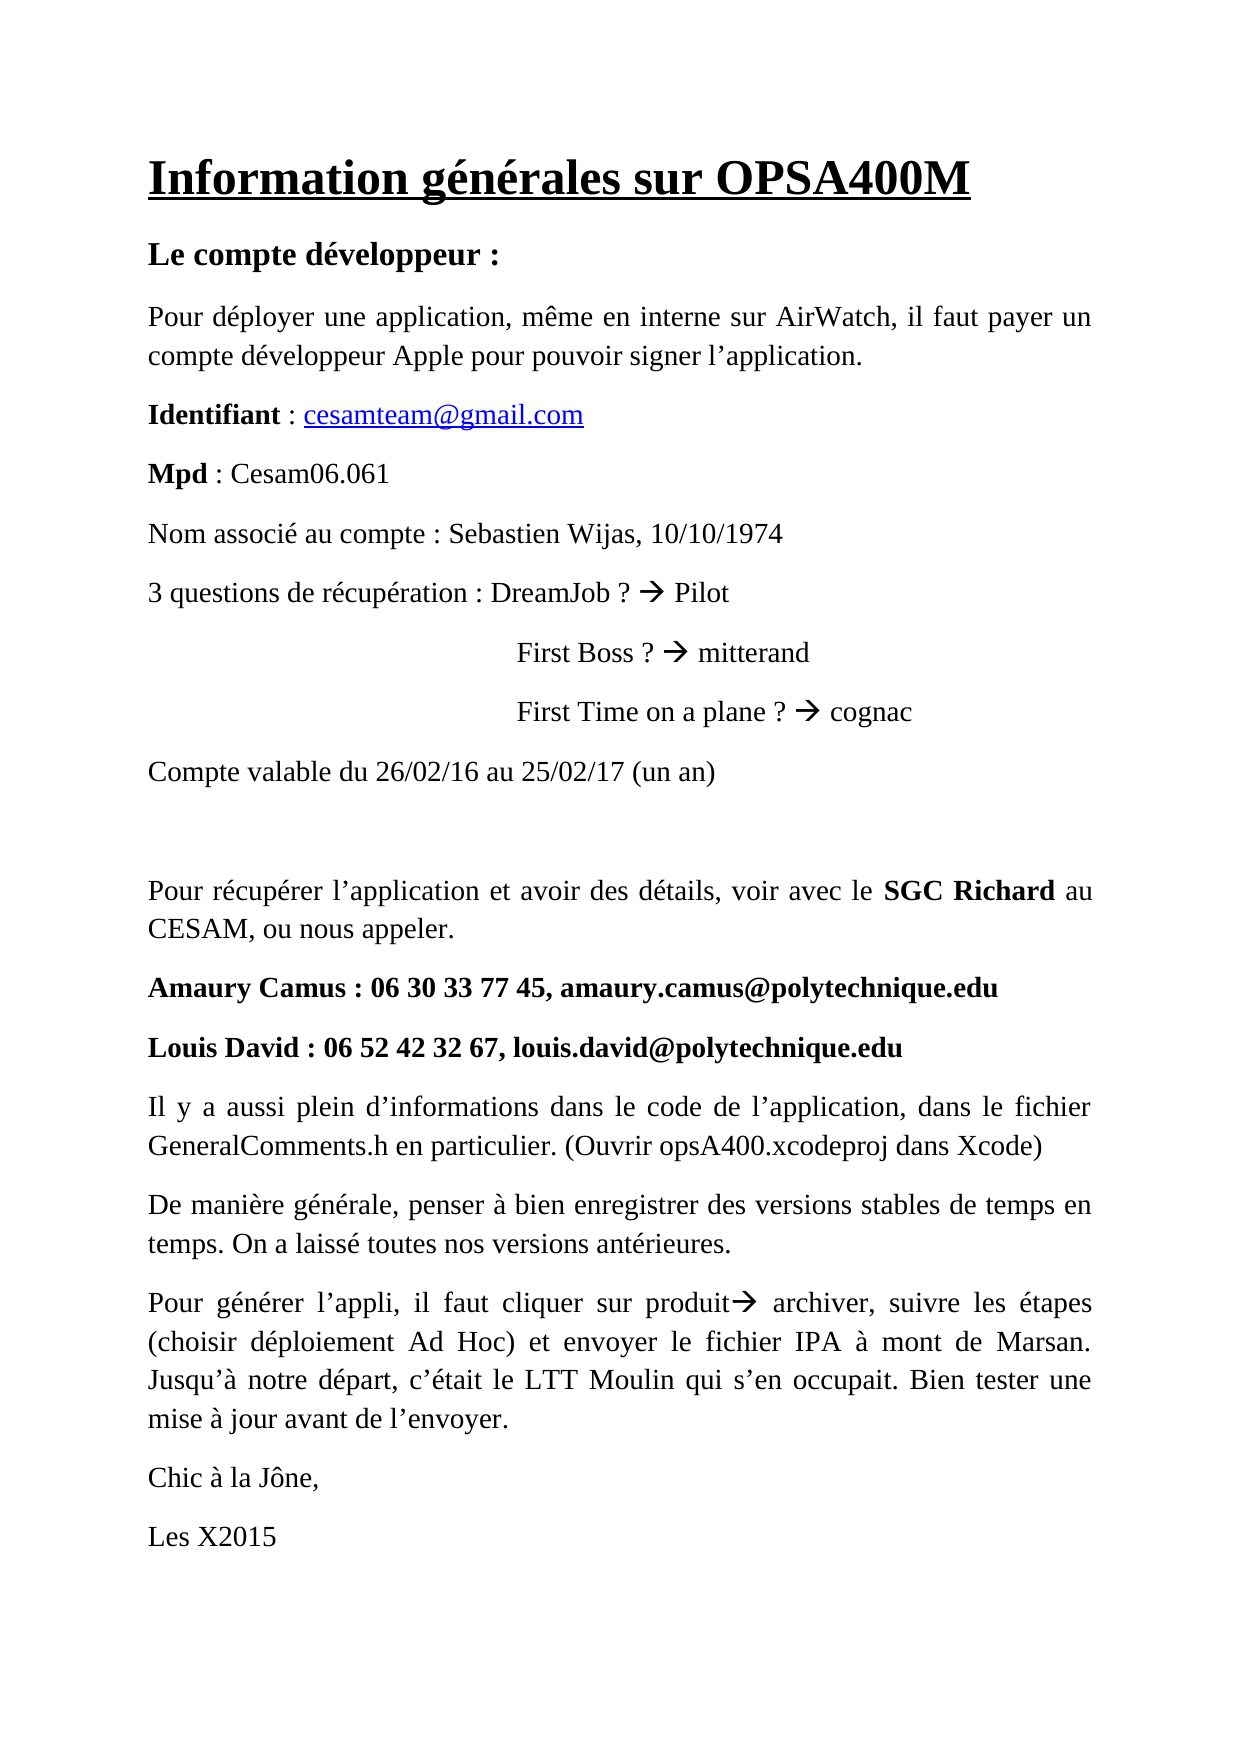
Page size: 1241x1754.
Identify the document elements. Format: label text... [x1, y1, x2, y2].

text Chic à la Jône, [148, 1460, 1093, 1494]
text Information générales sur OPSA400M [148, 148, 1093, 205]
text Il y a aussi plein d’informations dans le code de l’application, dans le fichier GeneralComments.h en particulier. (Ouvrir opsA400.xcodeproj dans Xcode) [148, 1089, 1093, 1161]
text Identifiant : cesamteam@gmail.com [148, 397, 1093, 431]
text Pour générer l’appli, il faut cliquer sur produit archiver, suivre les étapes (choisir déploiement Ad Hoc) et envoyer le fichier IPA à mont de Marsan. Jusqu’à notre départ, c’était le LTT Moulin qui s’en occupait. Bien tester une mise à jour avant de l’envoyer. [148, 1285, 1093, 1434]
text First Boss ? mitterand [148, 635, 1093, 668]
text Les X2015 [148, 1519, 1093, 1553]
text Mpd : Cesam06.061 [148, 457, 1093, 490]
text Louis David : 06 52 42 32 67, louis.david@polytechnique.edu [148, 1030, 1093, 1063]
text First Time on a plane ? cognac [148, 694, 1093, 728]
text Le compte développeur : [148, 234, 1093, 273]
text Compte valable du 26/02/16 au 25/02/17 (un an) [148, 754, 1093, 787]
text De manière générale, penser à bien enregistrer des versions stables de temps en temps. On a laissé toutes nos versions antérieures. [148, 1187, 1093, 1259]
text Amaury Camus : 06 30 33 77 45, amaury.camus@polytechnique.edu [148, 971, 1093, 1004]
text Nom associé au compte : Sebastien Wijas, 10/10/1974 [148, 516, 1093, 549]
text Pour déployer une application, même en interne sur AirWatch, il faut payer un compte développeur Apple pour pouvoir signer l’application. [148, 299, 1093, 371]
text Pour récupérer l’application et avoir des détails, voir avec le SGC Richard au CESAM, ou nous appeler. [148, 873, 1093, 945]
text 3 questions de récupération : DreamJob ? Pilot [148, 575, 1093, 609]
